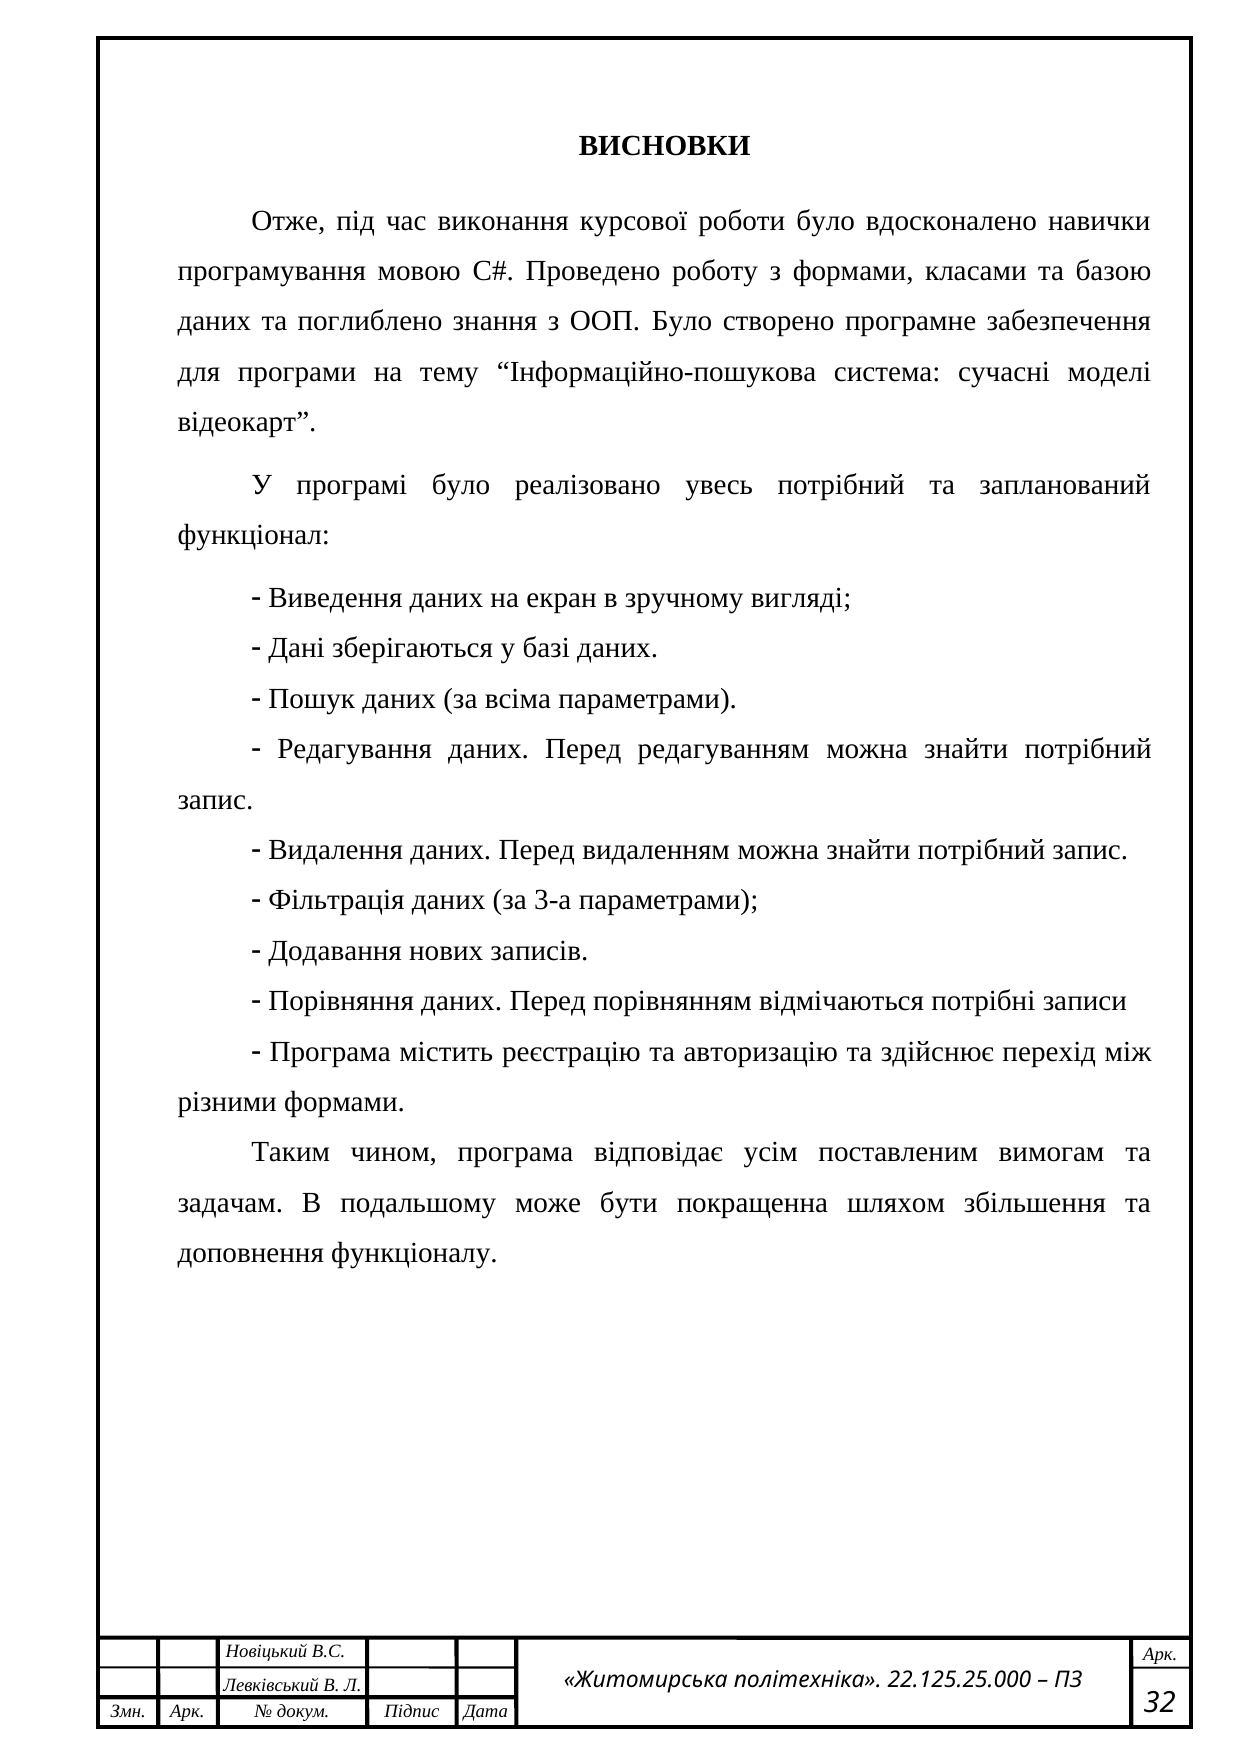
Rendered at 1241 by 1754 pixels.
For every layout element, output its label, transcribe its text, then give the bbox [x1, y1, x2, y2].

text Пошук даних (за всіма параметрами). [177, 681, 1152, 714]
subtitle ВИСНОВКИ [177, 128, 1152, 161]
text Порівняння даних. Перед порівнянням відмічаються потрібні записи [177, 983, 1152, 1017]
text Виведення даних на екран в зручному вигляді; [177, 580, 1152, 614]
text У програмі було реалізовано увесь потрібний та запланований функціонал: [177, 467, 1152, 551]
text Редагування даних. Перед редагуванням можна знайти потрібний запис. [177, 731, 1152, 815]
text Додавання нових записів. [177, 933, 1152, 967]
text Програма містить реєстрацію та авторизацію та здійснює перехід між різними формами. [177, 1034, 1152, 1118]
text Дані зберігаються у базі даних. [177, 631, 1152, 664]
text Таким чином, програма відповідає усім поставленим вимогам та задачам. В подальшому може бути покращенна шляхом збільшення та доповнення функціоналу. [177, 1134, 1152, 1269]
text Видалення даних. Перед видаленням можна знайти потрібний запис. [177, 832, 1152, 866]
text Фільтрація даних (за 3-а параметрами); [177, 882, 1152, 916]
text Отже, під час виконання курсової роботи було вдосконалено навички програмування мовою С#. Проведено роботу з формами, класами та базою даних та поглиблено знання з ООП. Було створено програмне забезпечення для програми на тему “Інформаційно-пошукова система: сучасні моделі відеокарт”. [177, 203, 1152, 438]
